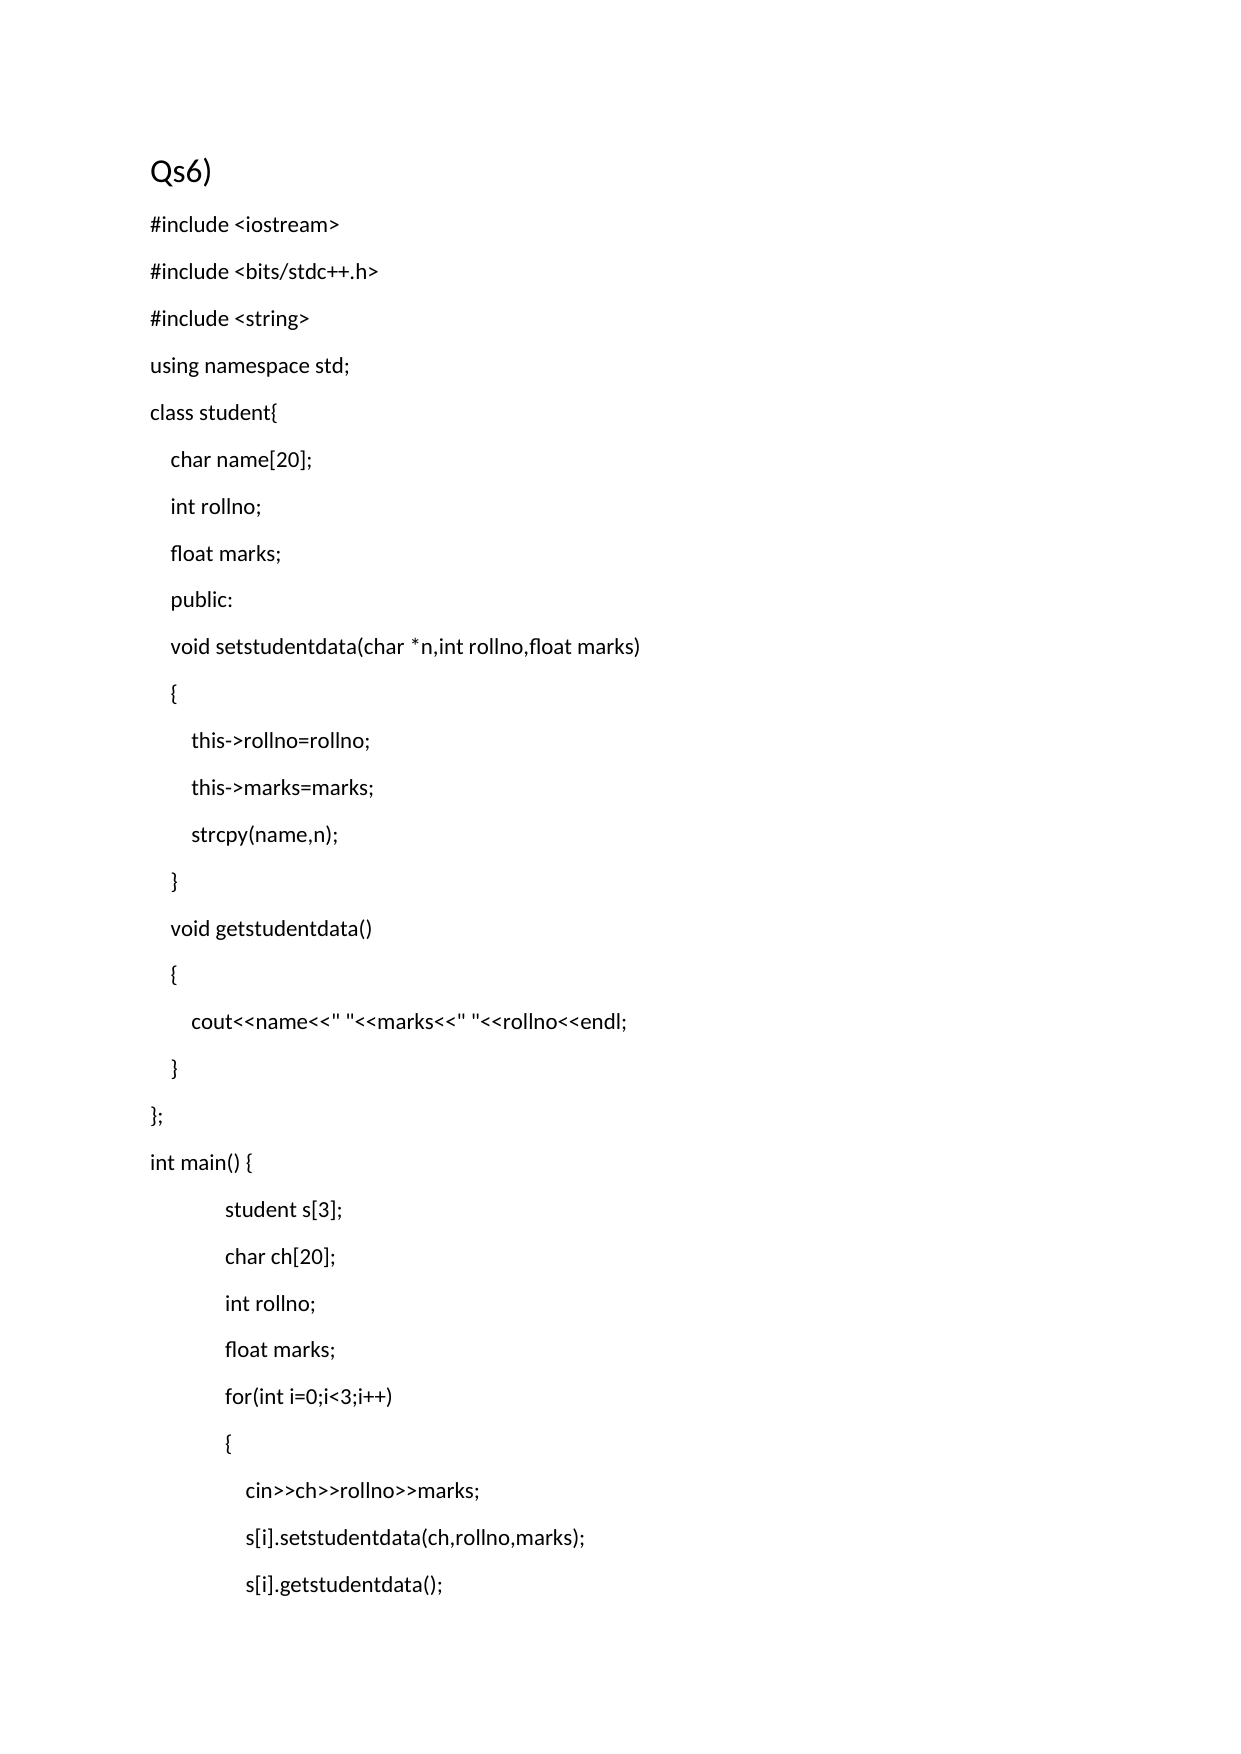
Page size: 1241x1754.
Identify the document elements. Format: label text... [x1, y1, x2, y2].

text public: [150, 586, 1090, 614]
text { [150, 961, 1090, 989]
text int rollno; [150, 492, 1090, 520]
text char name[20]; [150, 445, 1090, 473]
text student s[3]; [150, 1195, 1090, 1223]
text void setstudentdata(char *n,int rollno,float marks) [150, 632, 1090, 661]
text float marks; [150, 1336, 1090, 1364]
text #include <iostream> [150, 211, 1090, 239]
text }; [150, 1101, 1090, 1129]
text { [150, 1429, 1090, 1457]
text Qs6) [150, 150, 1090, 191]
text #include <string> [150, 304, 1090, 332]
text this->rollno=rollno; [150, 726, 1090, 754]
text for(int i=0;i<3;i++) [150, 1382, 1090, 1411]
text char ch[20]; [150, 1242, 1090, 1270]
text strcpy(name,n); [150, 820, 1090, 848]
text using namespace std; [150, 351, 1090, 379]
text class student{ [150, 398, 1090, 426]
text int rollno; [150, 1289, 1090, 1317]
text s[i].getstudentdata(); [150, 1570, 1090, 1598]
text #include <bits/stdc++.h> [150, 257, 1090, 286]
text { [150, 679, 1090, 707]
text this->marks=marks; [150, 773, 1090, 801]
text cout<<name<<" "<<marks<<" "<<rollno<<endl; [150, 1007, 1090, 1036]
text } [150, 867, 1090, 895]
text void getstudentdata() [150, 914, 1090, 942]
text } [150, 1054, 1090, 1082]
text s[i].setstudentdata(ch,rollno,marks); [150, 1523, 1090, 1551]
text cin>>ch>>rollno>>marks; [150, 1476, 1090, 1504]
text int main() { [150, 1148, 1090, 1176]
text float marks; [150, 539, 1090, 567]
